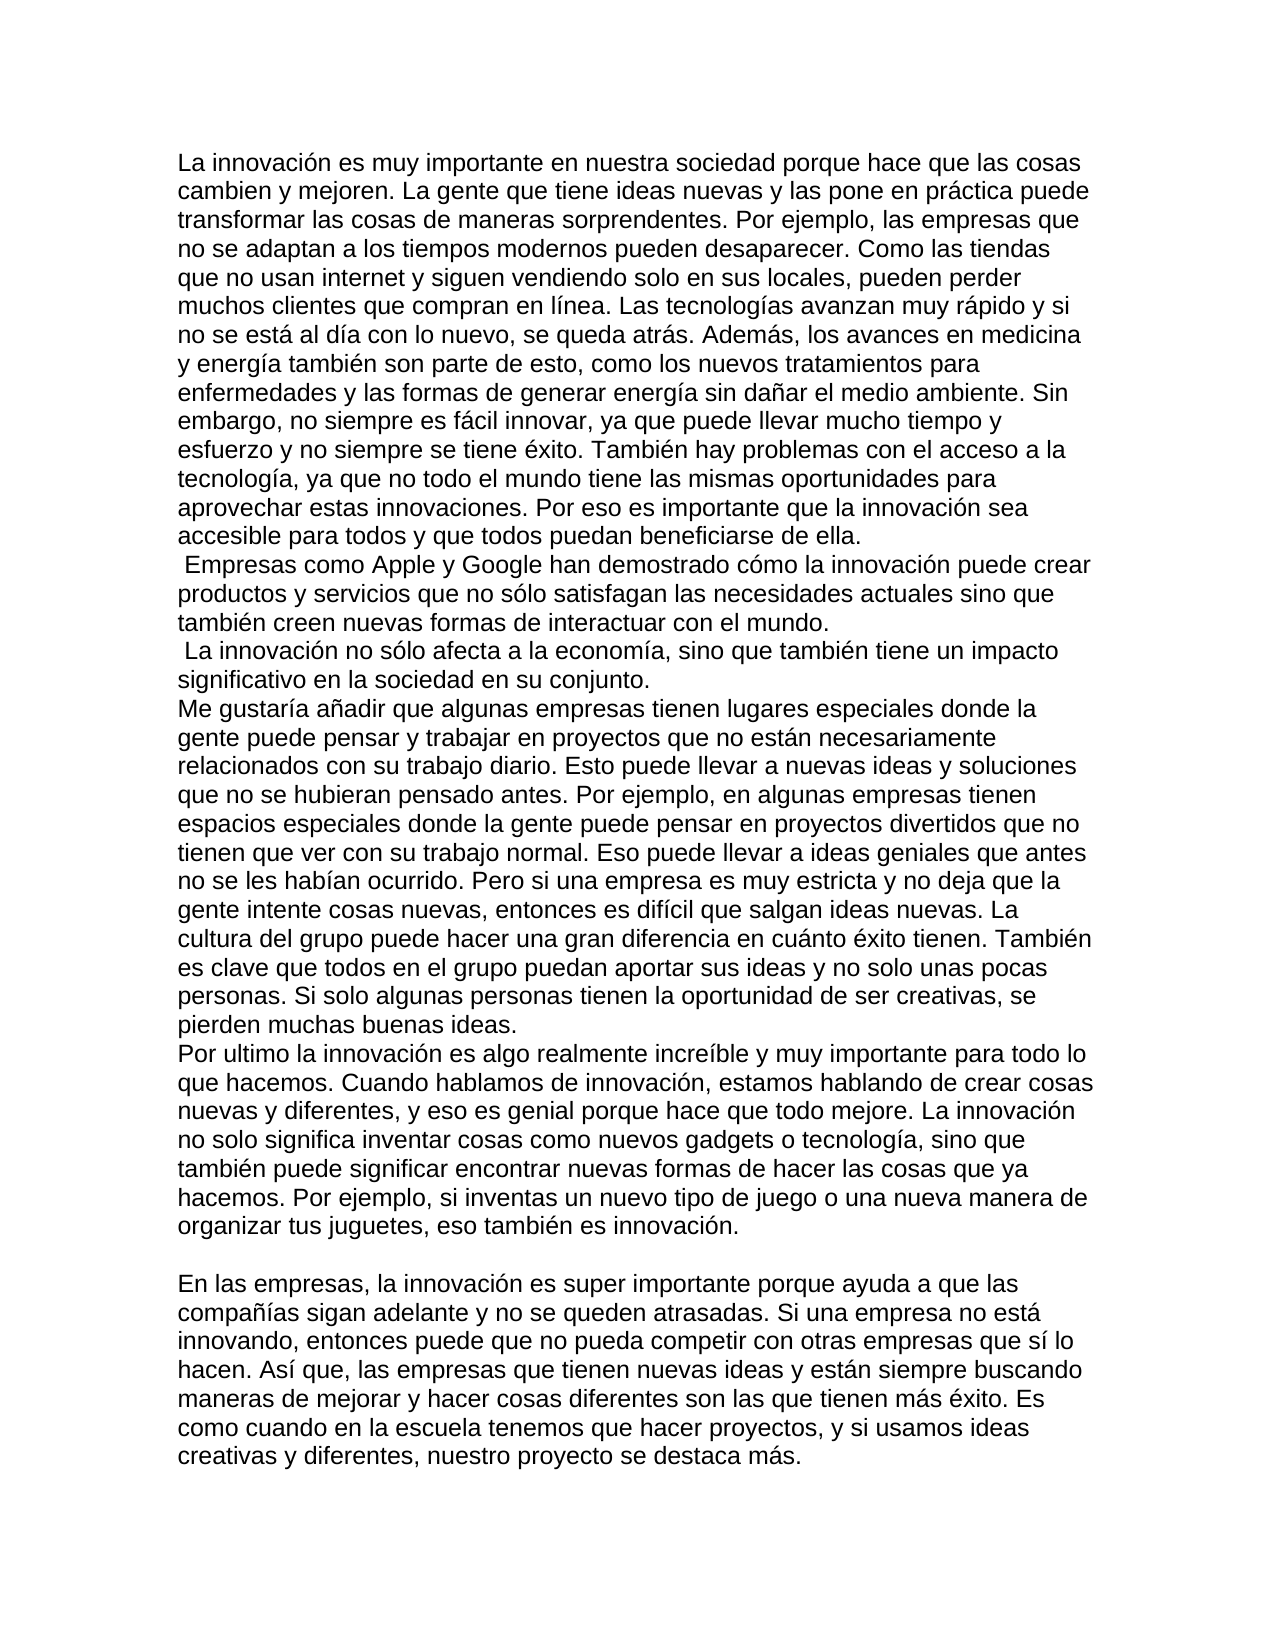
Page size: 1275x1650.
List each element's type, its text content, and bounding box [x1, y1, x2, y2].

text Empresas como Apple y Google han demostrado cómo la innovación puede crear productos y servicios que no sólo satisfagan las necesidades actuales sino que también creen nuevas formas de interactuar con el mundo. [177, 550, 1098, 636]
text En las empresas, la innovación es super importante porque ayuda a que las compañías sigan adelante y no se queden atrasadas. Si una empresa no está innovando, entonces puede que no pueda competir con otras empresas que sí lo hacen. Así que, las empresas que tienen nuevas ideas y están siempre buscando maneras de mejorar y hacer cosas diferentes son las que tienen más éxito. Es como cuando en la escuela tenemos que hacer proyectos, y si usamos ideas creativas y diferentes, nuestro proyecto se destaca más. [177, 1269, 1098, 1470]
text La innovación no sólo afecta a la economía, sino que también tiene un impacto significativo en la sociedad en su conjunto. [177, 636, 1098, 694]
text Me gustaría añadir que algunas empresas tienen lugares especiales donde la gente puede pensar y trabajar en proyectos que no están necesariamente relacionados con su trabajo diario. Esto puede llevar a nuevas ideas y soluciones que no se hubieran pensado antes. Por ejemplo, en algunas empresas tienen espacios especiales donde la gente puede pensar en proyectos divertidos que no tienen que ver con su trabajo normal. Eso puede llevar a ideas geniales que antes no se les habían ocurrido. Pero si una empresa es muy estricta y no deja que la gente intente cosas nuevas, entonces es difícil que salgan ideas nuevas. La cultura del grupo puede hacer una gran diferencia en cuánto éxito tienen. También es clave que todos en el grupo puedan aportar sus ideas y no solo unas pocas personas. Si solo algunas personas tienen la oportunidad de ser creativas, se pierden muchas buenas ideas. [177, 694, 1098, 1039]
text Por ultimo la innovación es algo realmente increíble y muy importante para todo lo que hacemos. Cuando hablamos de innovación, estamos hablando de crear cosas nuevas y diferentes, y eso es genial porque hace que todo mejore. La innovación no solo significa inventar cosas como nuevos gadgets o tecnología, sino que también puede significar encontrar nuevas formas de hacer las cosas que ya hacemos. Por ejemplo, si inventas un nuevo tipo de juego o una nueva manera de organizar tus juguetes, eso también es innovación. [177, 1039, 1098, 1240]
text La innovación es muy importante en nuestra sociedad porque hace que las cosas cambien y mejoren. La gente que tiene ideas nuevas y las pone en práctica puede transformar las cosas de maneras sorprendentes. Por ejemplo, las empresas que no se adaptan a los tiempos modernos pueden desaparecer. Como las tiendas que no usan internet y siguen vendiendo solo en sus locales, pueden perder muchos clientes que compran en línea. Las tecnologías avanzan muy rápido y si no se está al día con lo nuevo, se queda atrás. Además, los avances en medicina y energía también son parte de esto, como los nuevos tratamientos para enfermedades y las formas de generar energía sin dañar el medio ambiente. Sin embargo, no siempre es fácil innovar, ya que puede llevar mucho tiempo y esfuerzo y no siempre se tiene éxito. También hay problemas con el acceso a la tecnología, ya que no todo el mundo tiene las mismas oportunidades para aprovechar estas innovaciones. Por eso es importante que la innovación sea accesible para todos y que todos puedan beneficiarse de ella. [177, 148, 1098, 550]
